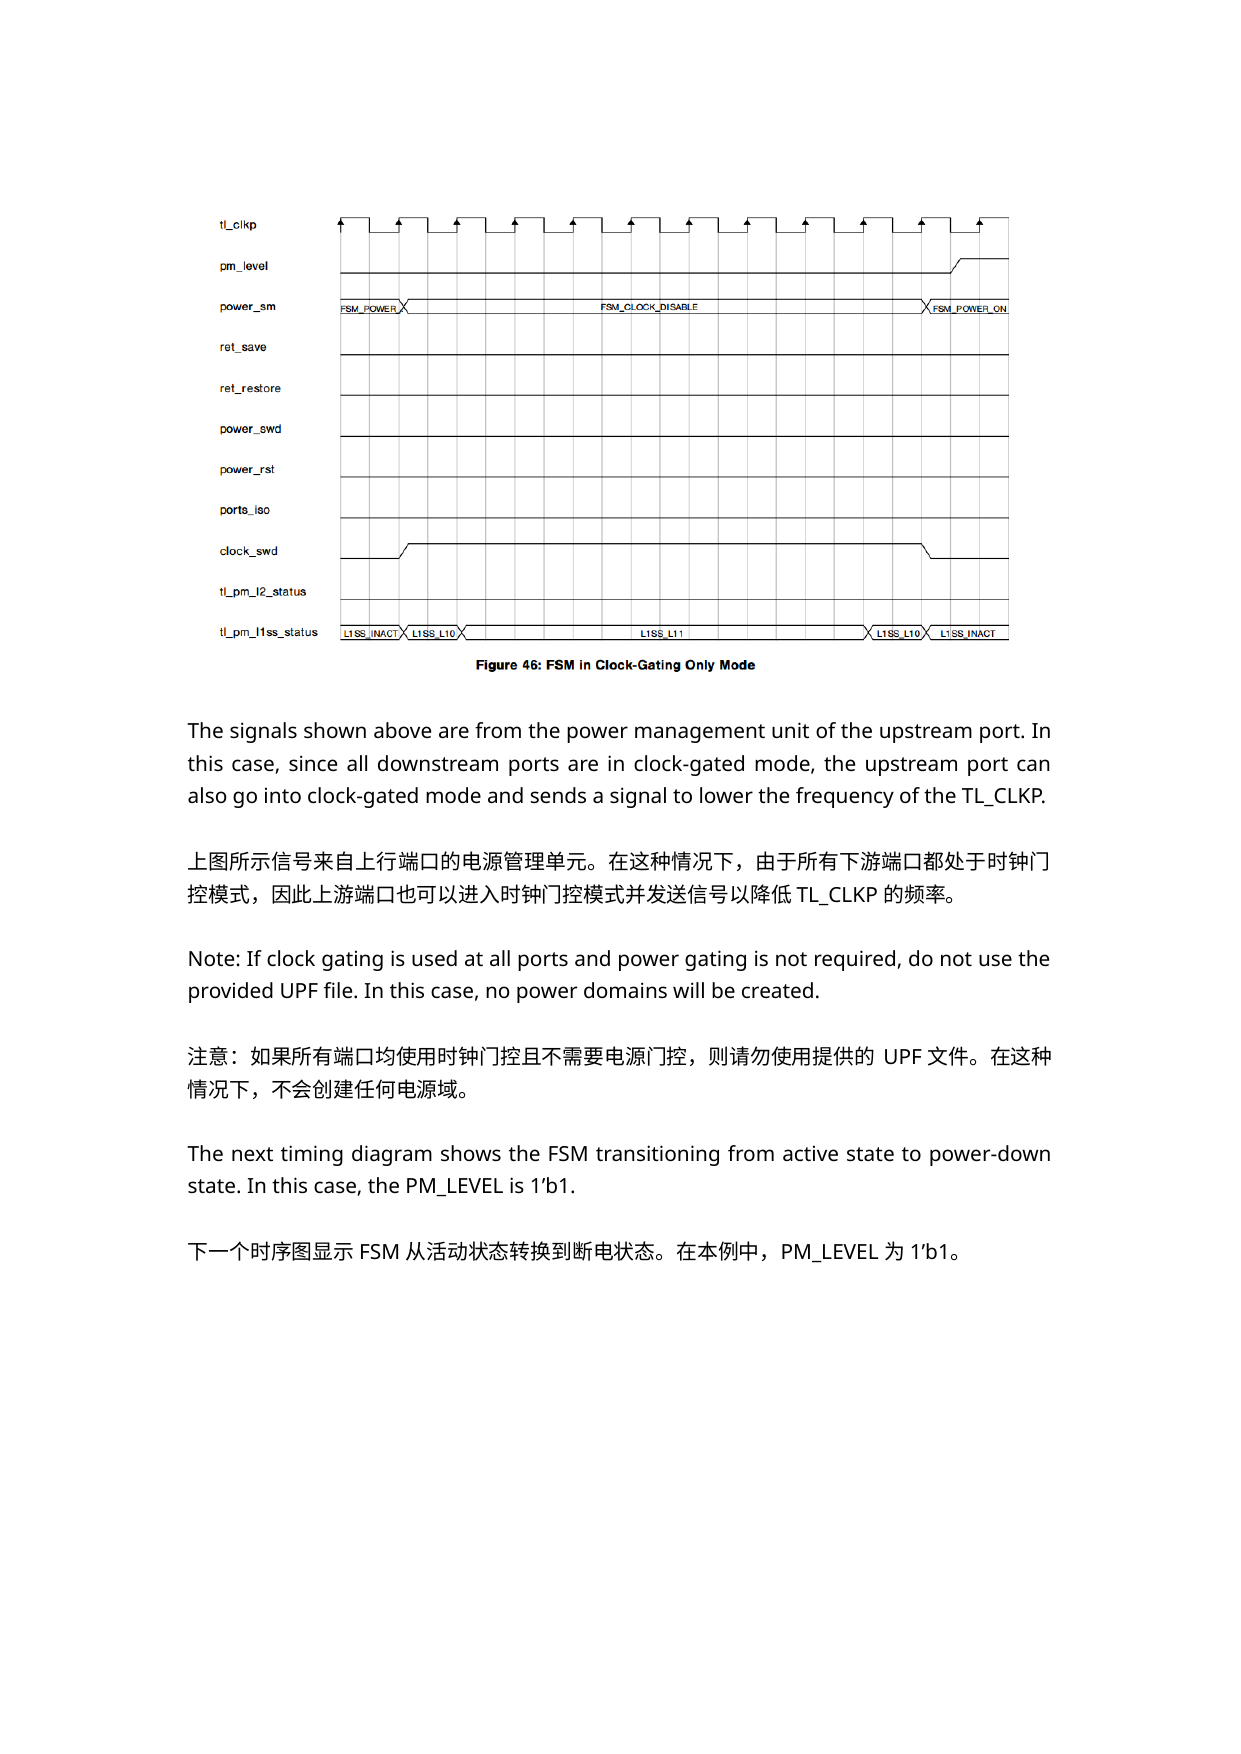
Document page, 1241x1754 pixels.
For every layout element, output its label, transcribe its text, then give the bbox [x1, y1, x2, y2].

text The signals shown above are from the power management unit of the upstream port. In this case, since all downstream ports are in clock-gated mode, the upstream port can also go into clock-gated mode and sends a signal to lower the frequency of the TL_CLKP. [187, 714, 1053, 812]
text Note: If clock gating is used at all ports and power gating is not required, do not use the provided UPF file. In this case, no power domains will be created. [187, 942, 1053, 1007]
text The next timing diagram shows the FSM transitioning from active state to power-down state. In this case, the PM_LEVEL is 1’b1. [187, 1137, 1053, 1202]
text 注意：如果所有端口均使用时钟门控且不需要电源门控，则请勿使用提供的 UPF 文件。在这种情况下，不会创建任何电源域。 [187, 1039, 1053, 1104]
text 下一个时序图显示 FSM 从活动状态转换到断电状态。在本例中，PM_LEVEL 为 1’b1。 [187, 1234, 1053, 1267]
picture [187, 194, 1053, 677]
text 上图所示信号来自上行端口的电源管理单元。在这种情况下，由于所有下游端口都处于时钟门控模式，因此上游端口也可以进入时钟门控模式并发送信号以降低 TL_CLKP 的频率。 [187, 844, 1053, 909]
